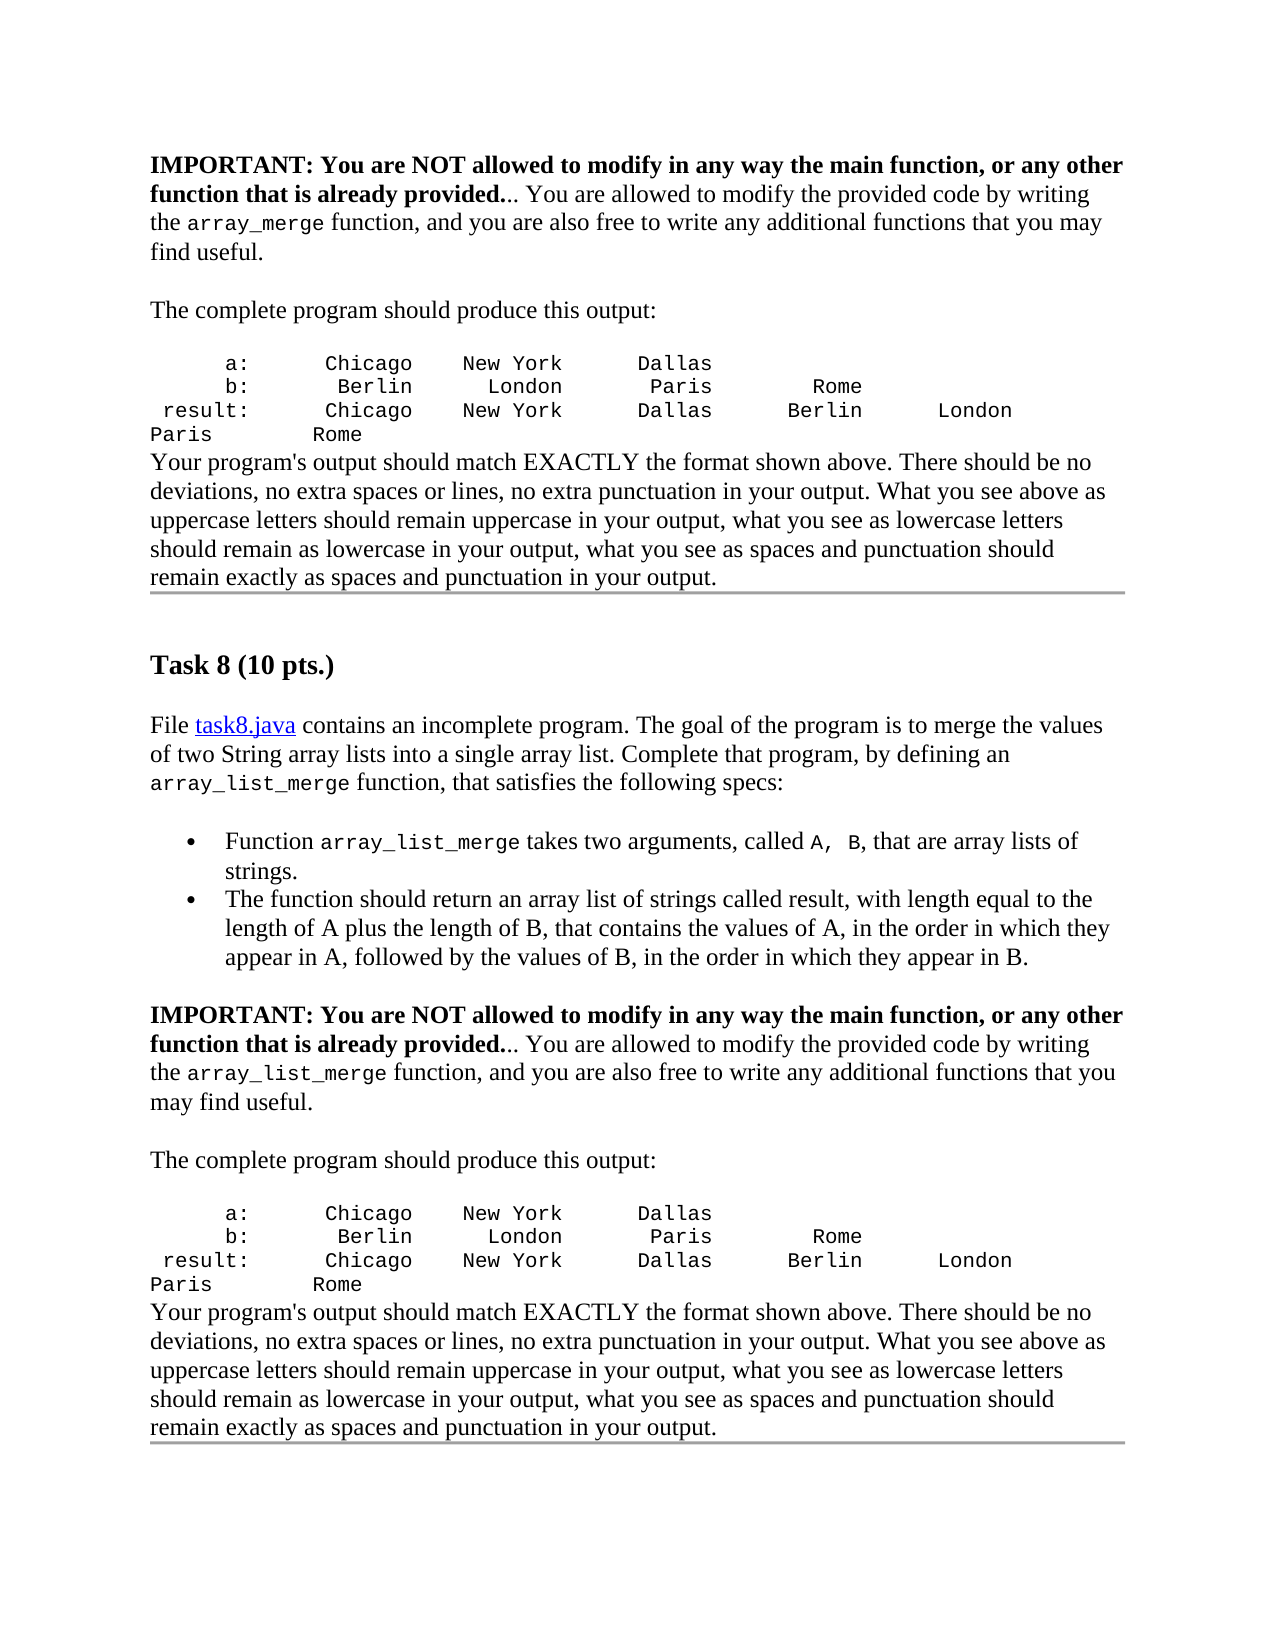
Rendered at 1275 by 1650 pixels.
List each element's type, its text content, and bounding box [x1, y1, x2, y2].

text The complete program should produce this output: [150, 295, 1125, 324]
text Your program's output should match EXACTLY the format shown above. There should be no deviations, no extra spaces or lines, no extra punctuation in your output. What you see above as uppercase letters should remain uppercase in your output, what you see as lowercase letters should remain as lowercase in your output, what you see as spaces and punctuation should remain exactly as spaces and punctuation in your output. [150, 1297, 1125, 1441]
list The function should return an array list of strings called result, with length equal to the length of A plus the length of B, that contains the values of A, in the order in which they appear in A, followed by the values of B, in the order in which they appear in B. [187, 884, 1125, 971]
list Function array_list_merge takes two arguments, called A, B, that are array lists of strings. [187, 826, 1125, 884]
text Your program's output should match EXACTLY the format shown above. There should be no deviations, no extra spaces or lines, no extra punctuation in your output. What you see above as uppercase letters should remain uppercase in your output, what you see as lowercase letters should remain as lowercase in your output, what you see as spaces and punctuation should remain exactly as spaces and punctuation in your output. [150, 447, 1125, 591]
text result: Chicago New York Dallas Berlin London Paris Rome [150, 1250, 1125, 1297]
text File task8.java contains an incomplete program. The goal of the program is to merge the values of two String array lists into a single array list. Complete that program, by defining an array_list_merge function, that satisfies the following specs: [150, 710, 1125, 797]
text result: Chicago New York Dallas Berlin London Paris Rome [150, 400, 1125, 447]
text b: Berlin London Paris Rome [150, 1227, 1125, 1250]
text The complete program should produce this output: [150, 1145, 1125, 1174]
text a: Chicago New York Dallas [150, 1203, 1125, 1227]
text a: Chicago New York Dallas [150, 353, 1125, 377]
text IMPORTANT: You are NOT allowed to modify in any way the main function, or any other function that is already provided... You are allowed to modify the provided code by writing the array_merge function, and you are also free to write any additional functions that you may find useful. [150, 150, 1125, 266]
text IMPORTANT: You are NOT allowed to modify in any way the main function, or any other function that is already provided... You are allowed to modify the provided code by writing the array_list_merge function, and you are also free to write any additional functions that you may find useful. [150, 1000, 1125, 1116]
text Task 8 (10 pts.) [150, 648, 1125, 681]
text b: Berlin London Paris Rome [150, 377, 1125, 400]
